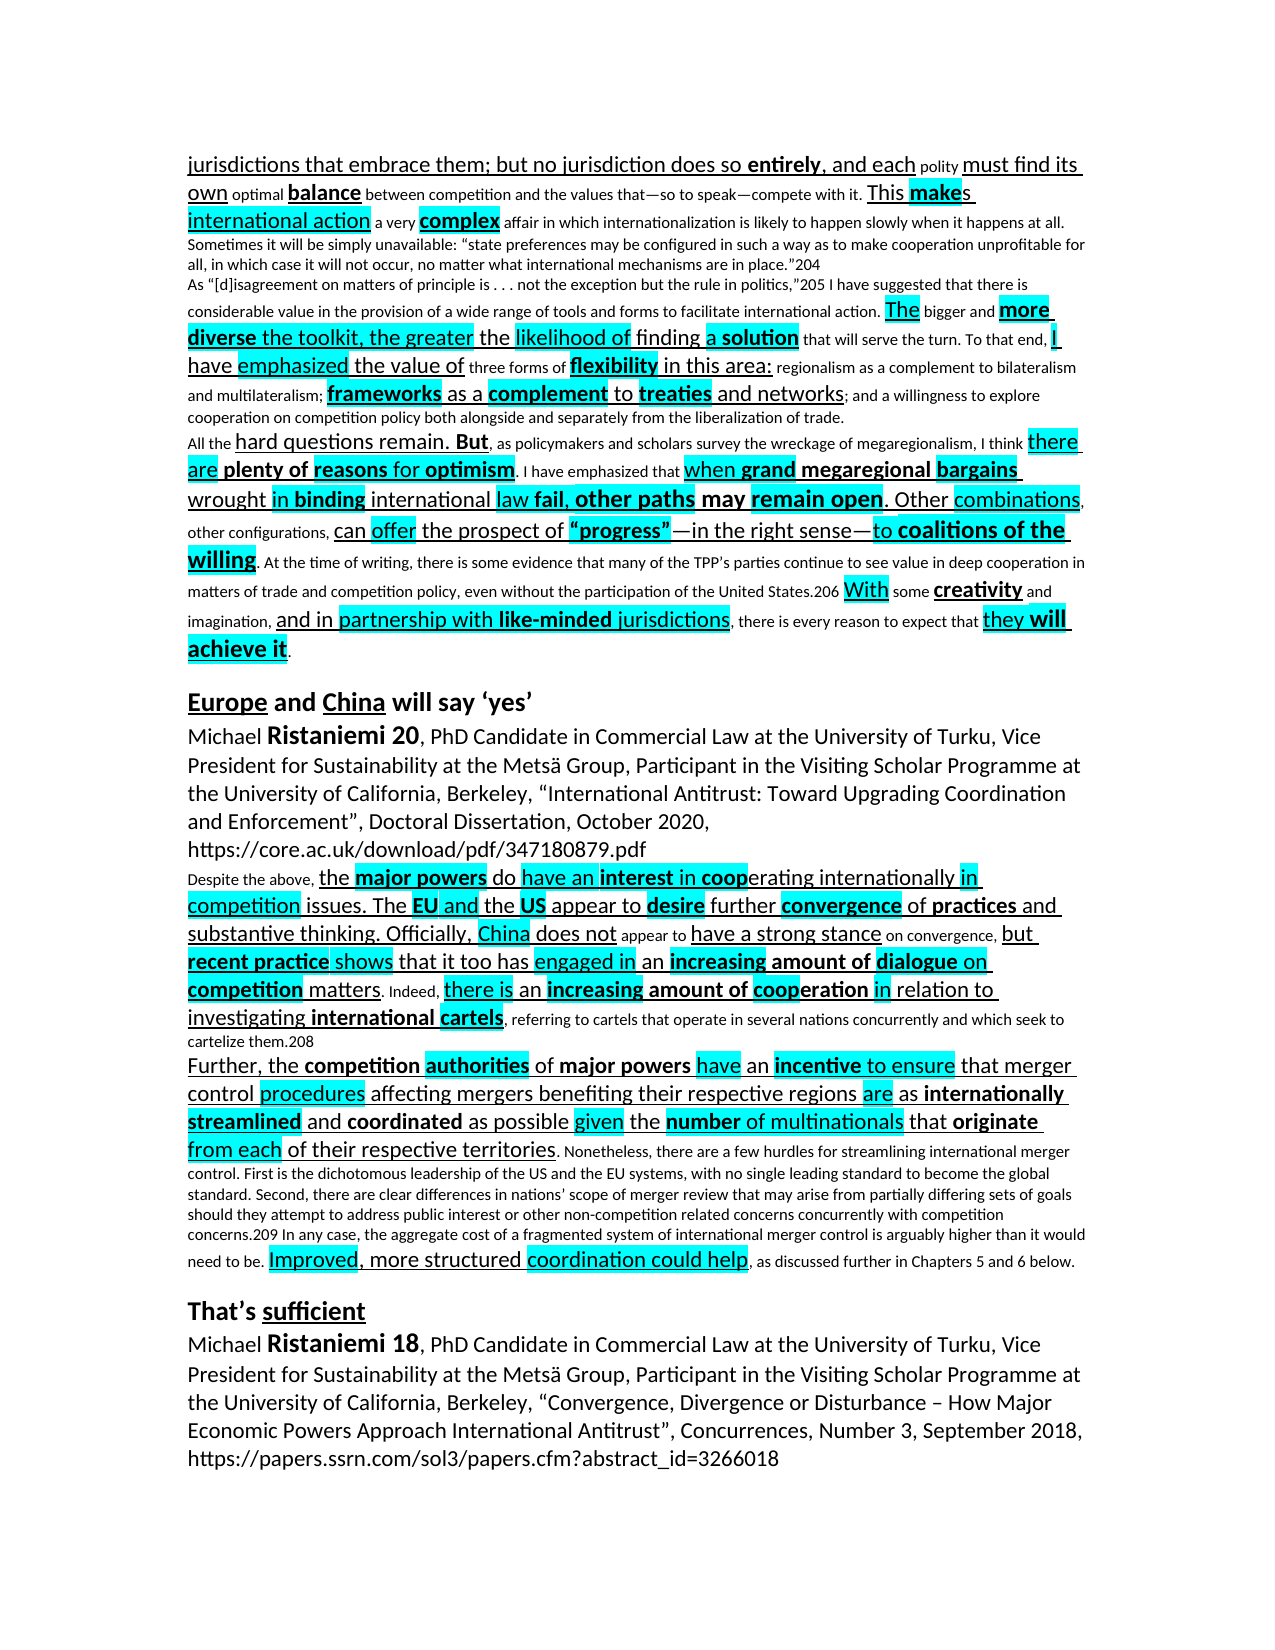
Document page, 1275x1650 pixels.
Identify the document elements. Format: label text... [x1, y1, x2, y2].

subtitle That’s sufficient [187, 1294, 1087, 1327]
text Michael Ristaniemi 20, PhD Candidate in Commercial Law at the University of Turku, Vice President for Sustainability at the Metsä Group, Participant in the Visiting Scholar Programme at the University of California, Berkeley, “International Antitrust: Toward Upgrading Coordination and Enforcement”, Doctoral Dissertation, October 2020, https://core.ac.uk/download/pdf/347180879.pdf [187, 718, 1087, 863]
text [187, 150, 1087, 275]
text Further, the competition authorities of major powers have an incentive to ensure that merger control procedures affecting mergers benefiting their respective regions are as internationally streamlined and coordinated as possible given the number of multinationals that originate from each of their respective territories. Nonetheless, there are a few hurdles for streamlining international merger control. First is the dichotomous leadership of the US and the EU systems, with no single leading standard to become the global standard. Second, there are clear differences in nations’ scope of merger review that may arise from partially differing sets of goals should they attempt to address public interest or other non-competition related concerns concurrently with competition concerns.209 In any case, the aggregate cost of a fragmented system of international merger control is arguably higher than it would need to be. Improved, more structured coordination could help, as discussed further in Chapters 5 and 6 below. [187, 1051, 1087, 1273]
text Despite the above, the major powers do have an interest in cooperating internationally in competition issues. The EU and the US appear to desire further convergence of practices and substantive thinking. Officially, China does not appear to have a strong stance on convergence, but recent practice shows that it too has engaged in an increasing amount of dialogue on competition matters. Indeed, there is an increasing amount of cooperation in relation to investigating international cartels, referring to cartels that operate in several nations concurrently and which seek to cartelize them.208 [187, 863, 1087, 1051]
text As “[d]isagreement on matters of principle is . . . not the exception but the rule in politics,”205 I have suggested that there is considerable value in the provision of a wide range of tools and forms to facilitate international action. The bigger and more diverse the toolkit, the greater the likelihood of finding a solution that will serve the turn. To that end, I have emphasized the value of three forms of flexibility in this area: regionalism as a complement to bilateralism and multilateralism; frameworks as a complement to treaties and networks; and a willingness to explore cooperation on competition policy both alongside and separately from the liberalization of trade. [187, 275, 1087, 427]
subtitle Europe and China will say ‘yes’ [187, 685, 1087, 718]
text All the hard questions remain. But, as policymakers and scholars survey the wreckage of megaregionalism, I think there are plenty of reasons for optimism. I have emphasized that when grand megaregional bargains wrought in binding international law fail, other paths may remain open. Other combinations, other configurations, can offer the prospect of “progress”—in the right sense—to coalitions of the willing. At the time of writing, there is some evidence that many of the TPP’s parties continue to see value in deep cooperation in matters of trade and competition policy, even without the participation of the United States.206 With some creativity and imagination, and in partnership with like-minded jurisdictions, there is every reason to expect that they will achieve it. [187, 427, 1087, 664]
text Michael Ristaniemi 18, PhD Candidate in Commercial Law at the University of Turku, Vice President for Sustainability at the Metsä Group, Participant in the Visiting Scholar Programme at the University of California, Berkeley, “Convergence, Divergence or Disturbance – How Major Economic Powers Approach International Antitrust”, Concurrences, Number 3, September 2018, https://papers.ssrn.com/sol3/papers.cfm?abstract_id=3266018 [187, 1327, 1087, 1472]
